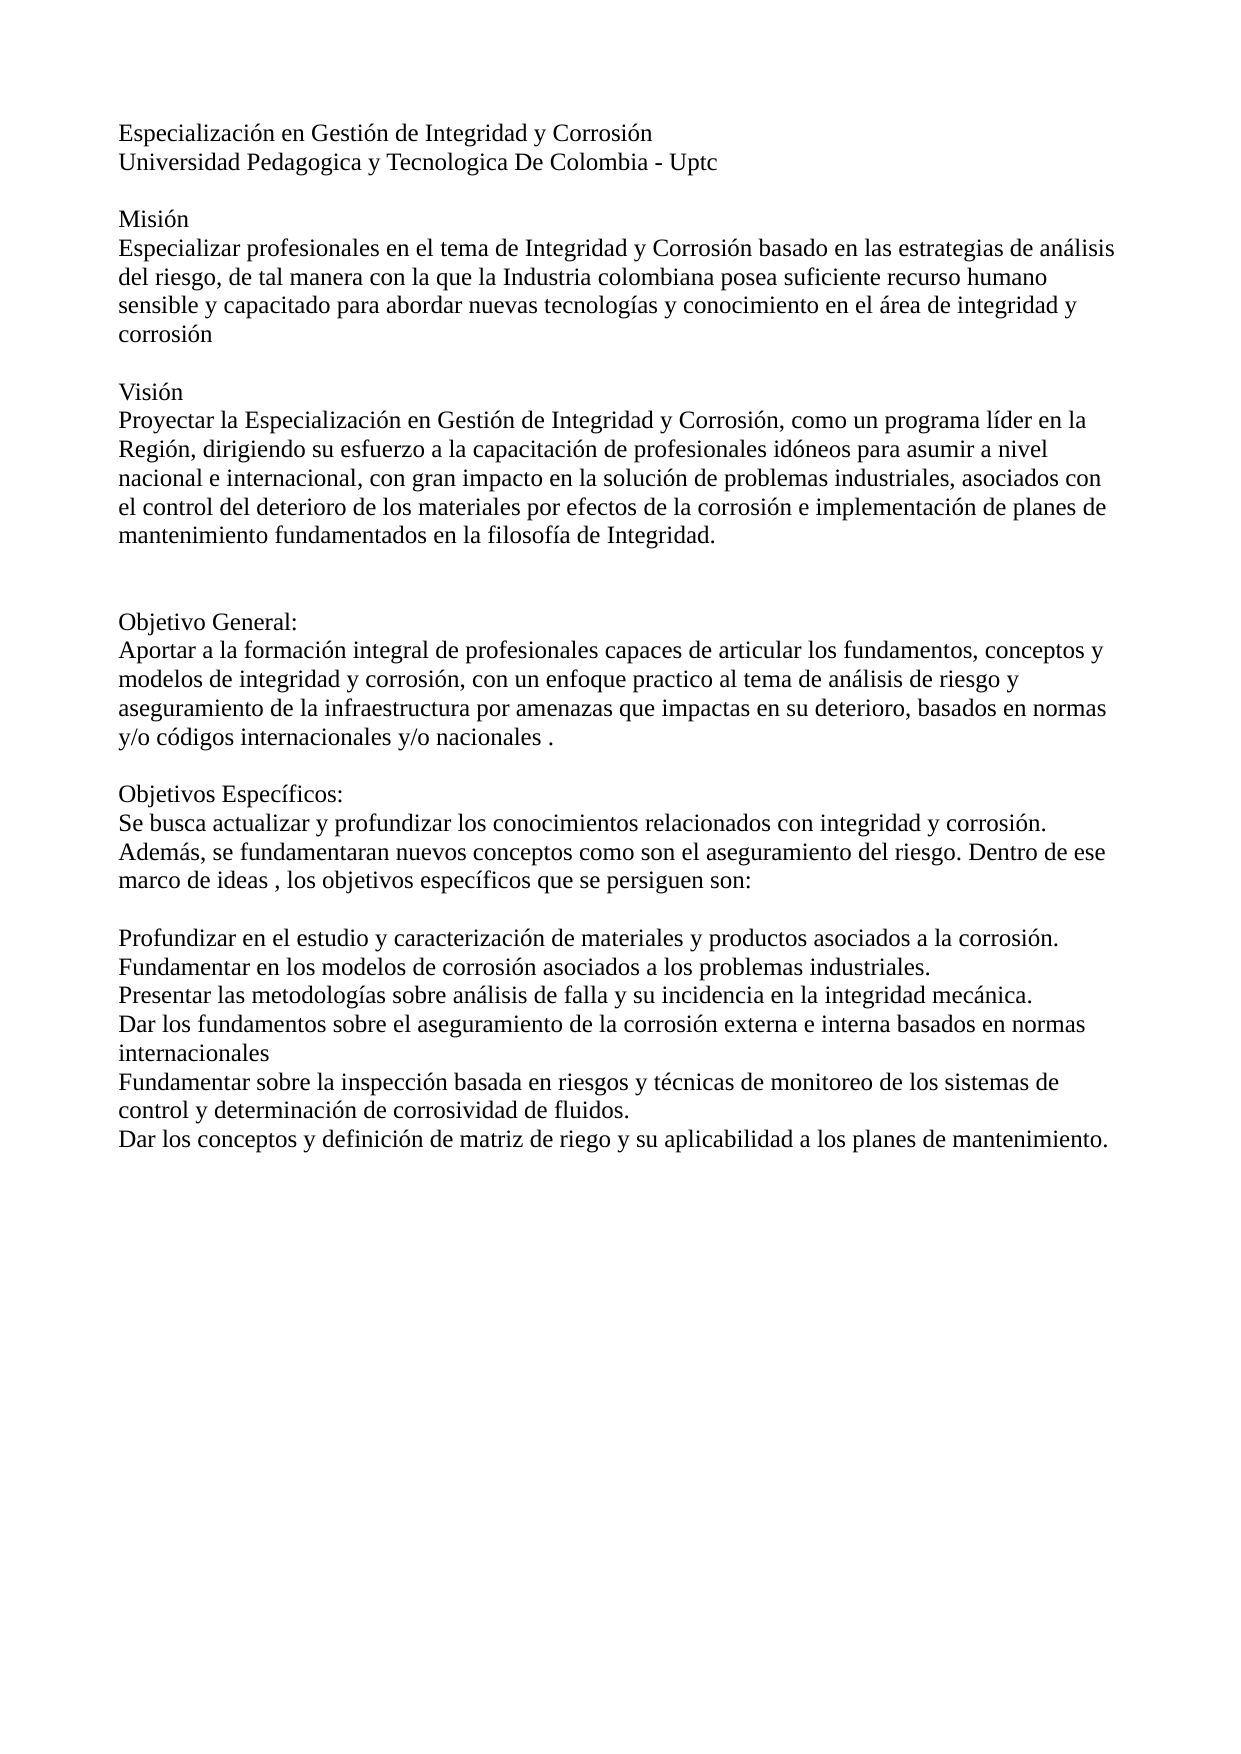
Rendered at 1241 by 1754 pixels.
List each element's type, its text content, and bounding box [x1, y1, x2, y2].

text Fundamentar sobre la inspección basada en riesgos y técnicas de monitoreo de los sistemas de control y determinación de corrosividad de fluidos. [118, 1067, 1122, 1124]
text Dar los conceptos y definición de matriz de riego y su aplicabilidad a los planes de mantenimiento. [118, 1124, 1122, 1153]
text Aportar a la formación integral de profesionales capaces de articular los fundamentos, conceptos y modelos de integridad y corrosión, con un enfoque practico al tema de análisis de riesgo y aseguramiento de la infraestructura por amenazas que impactas en su deterioro, basados en normas y/o códigos internacionales y/o nacionales . [118, 636, 1122, 751]
text Especialización en Gestión de Integridad y Corrosión [118, 118, 1122, 147]
text Fundamentar en los modelos de corrosión asociados a los problemas industriales. [118, 952, 1122, 981]
text Presentar las metodologías sobre análisis de falla y su incidencia en la integridad mecánica. [118, 981, 1122, 1009]
text Misión [118, 204, 1122, 233]
text Proyectar la Especialización en Gestión de Integridad y Corrosión, como un programa líder en la Región, dirigiendo su esfuerzo a la capacitación de profesionales idóneos para asumir a nivel nacional e internacional, con gran impacto en la solución de problemas industriales, asociados con el control del deterioro de los materiales por efectos de la corrosión e implementación de planes de mantenimiento fundamentados en la filosofía de Integridad. [118, 406, 1122, 549]
text Dar los fundamentos sobre el aseguramiento de la corrosión externa e interna basados en normas internacionales [118, 1009, 1122, 1067]
text Visión [118, 377, 1122, 406]
text Profundizar en el estudio y caracterización de materiales y productos asociados a la corrosión. [118, 923, 1122, 952]
text Universidad Pedagogica y Tecnologica De Colombia - Uptc [118, 147, 1122, 176]
text Objetivo General: [118, 607, 1122, 636]
text Se busca actualizar y profundizar los conocimientos relacionados con integridad y corrosión. Además, se fundamentaran nuevos conceptos como son el aseguramiento del riesgo. Dentro de ese marco de ideas , los objetivos específicos que se persiguen son: [118, 808, 1122, 894]
text Especializar profesionales en el tema de Integridad y Corrosión basado en las estrategias de análisis del riesgo, de tal manera con la que la Industria colombiana posea suficiente recurso humano sensible y capacitado para abordar nuevas tecnologías y conocimiento en el área de integridad y corrosión [118, 233, 1122, 348]
text Objetivos Específicos: [118, 779, 1122, 808]
